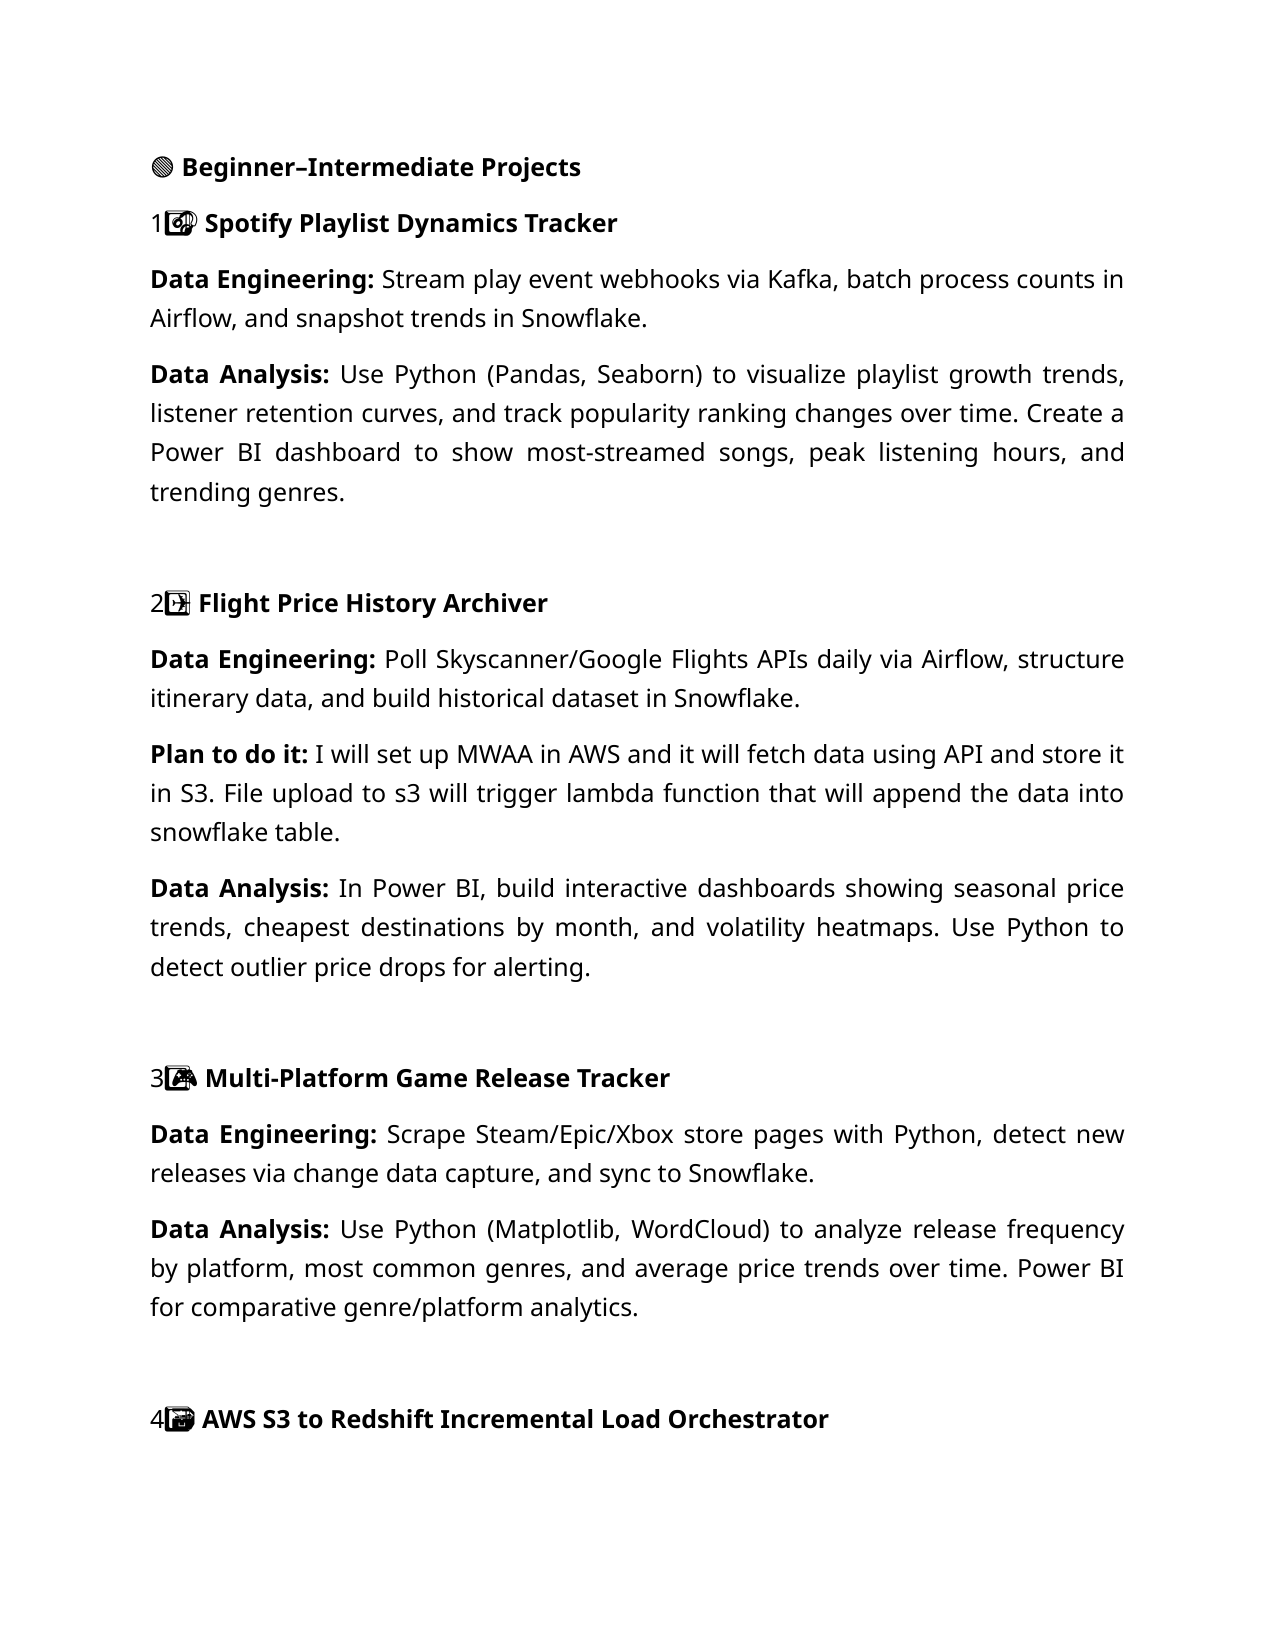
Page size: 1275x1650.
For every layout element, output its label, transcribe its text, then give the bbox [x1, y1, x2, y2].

text Data Engineering: Scrape Steam/Epic/Xbox store pages with Python, detect new releases via change data capture, and sync to Snowflake. [150, 1117, 1125, 1190]
text Data Analysis: Use Python (Matplotlib, WordCloud) to analyze release frequency by platform, most common genres, and average price trends over time. Power BI for comparative genre/platform analytics. [150, 1212, 1125, 1324]
text 3️⃣ 🎮 Multi-Platform Game Release Tracker [150, 1061, 1125, 1095]
text Data Engineering: Stream play event webhooks via Kafka, batch process counts in Airflow, and snapshot trends in Snowflake. [150, 262, 1125, 335]
text Data Analysis: In Power BI, build interactive dashboards showing seasonal price trends, cheapest destinations by month, and volatility heatmaps. Use Python to detect outlier price drops for alerting. [150, 871, 1125, 983]
text Data Engineering: Poll Skyscanner/Google Flights APIs daily via Airflow, structure itinerary data, and build historical dataset in Snowflake. [150, 642, 1125, 715]
text Plan to do it: I will set up MWAA in AWS and it will fetch data using API and store it in S3. File upload to s3 will trigger lambda function that will append the data into snowflake table. [150, 737, 1125, 849]
text 🟢 Beginner–Intermediate Projects [150, 150, 1125, 184]
text Data Analysis: Use Python (Pandas, Seaborn) to visualize playlist growth trends, listener retention curves, and track popularity ranking changes over time. Create a Power BI dashboard to show most-streamed songs, peak listening hours, and trending genres. [150, 357, 1125, 508]
text 4️⃣ 🗃️ AWS S3 to Redshift Incremental Load Orchestrator [150, 1402, 1125, 1436]
text 1️⃣ 🎧 Spotify Playlist Dynamics Tracker [150, 206, 1125, 240]
text 2️⃣ ✈️ Flight Price History Archiver [150, 586, 1125, 620]
